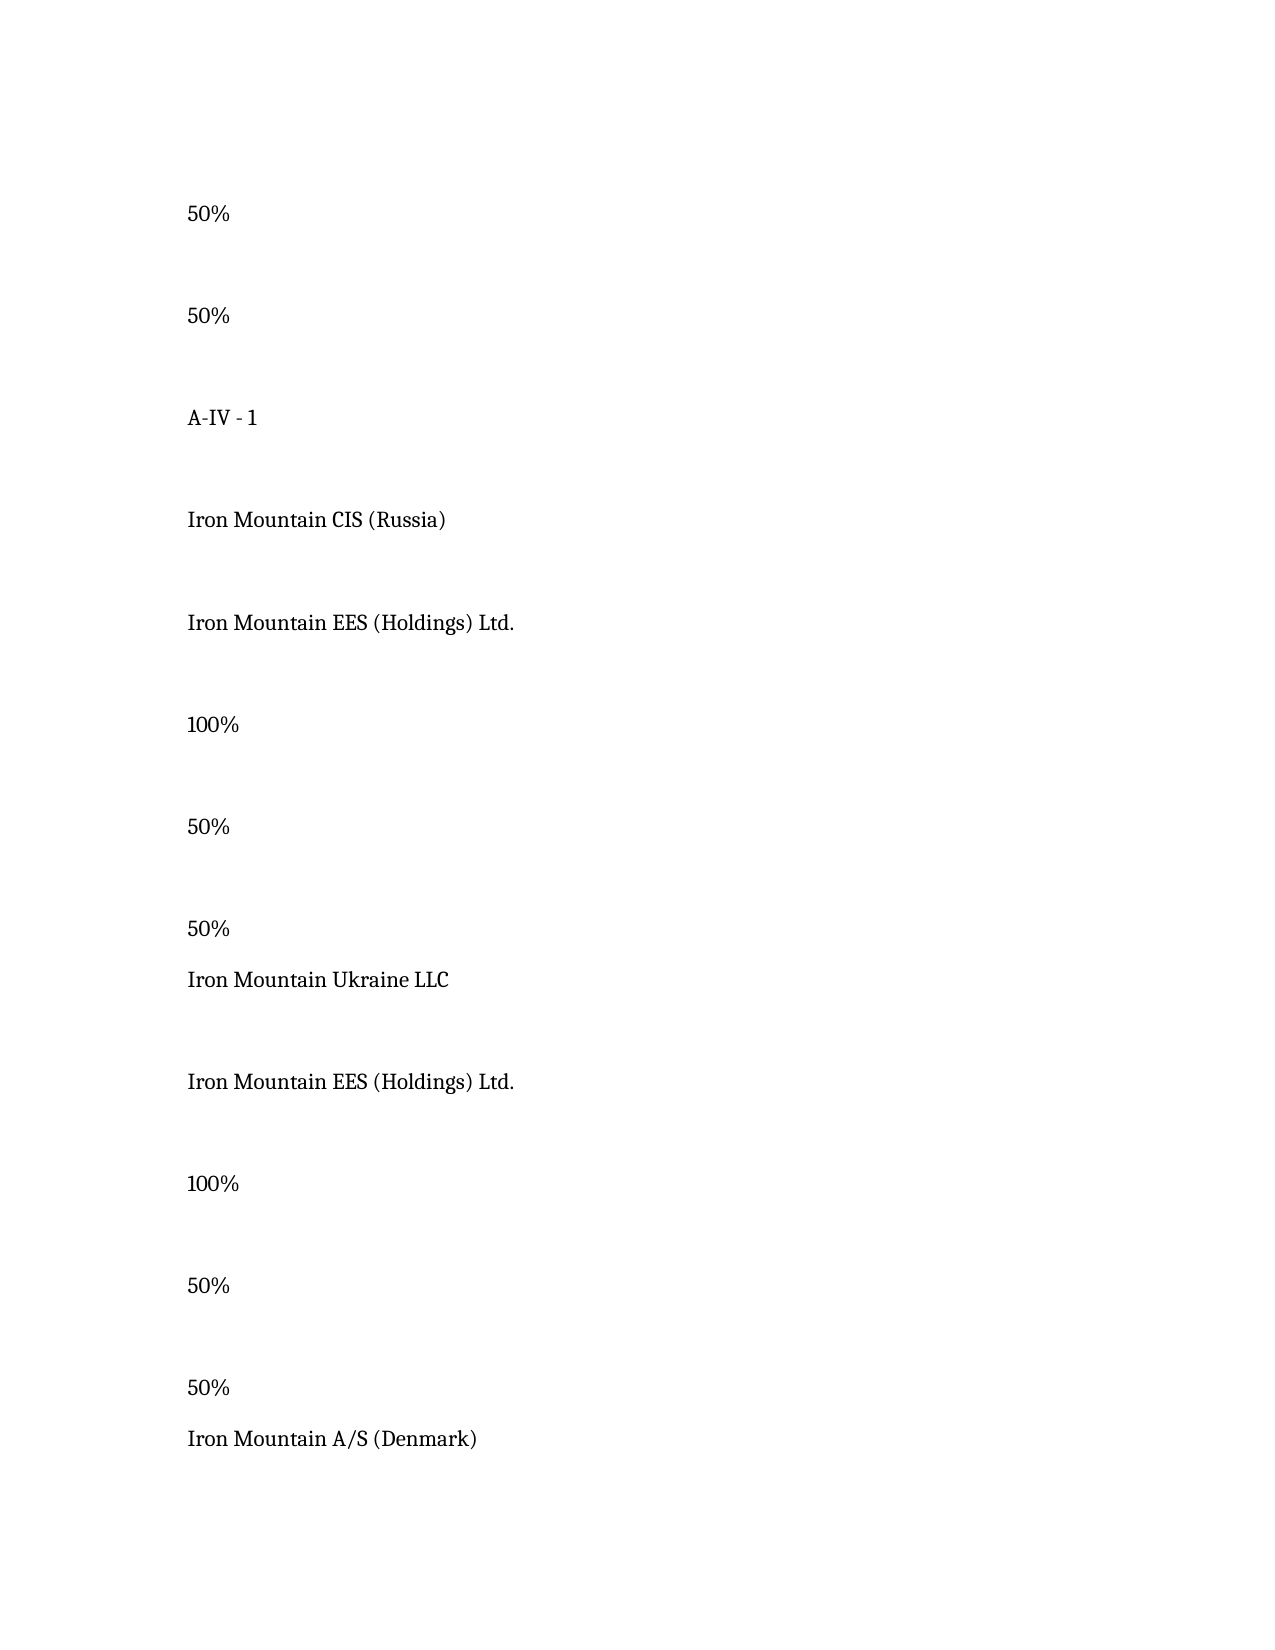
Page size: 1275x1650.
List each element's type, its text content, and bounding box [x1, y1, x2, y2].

text 50% [187, 813, 1087, 840]
text 100% [187, 1171, 1087, 1197]
text 50% [187, 303, 1087, 329]
text 50% [187, 201, 1087, 227]
text Iron Mountain CIS (Russia) [187, 507, 1087, 534]
text Iron Mountain EES (Holdings) Ltd. [187, 1069, 1087, 1095]
text Iron Mountain EES (Holdings) Ltd. [187, 609, 1087, 636]
text 100% [187, 711, 1087, 738]
text Iron Mountain Ukraine LLC [187, 967, 1087, 993]
text 50% [187, 916, 1087, 942]
text 50% [187, 1273, 1087, 1299]
text A-IV - 1 [187, 405, 1087, 432]
text Iron Mountain A/S (Denmark) [187, 1426, 1087, 1452]
text 50% [187, 1375, 1087, 1401]
